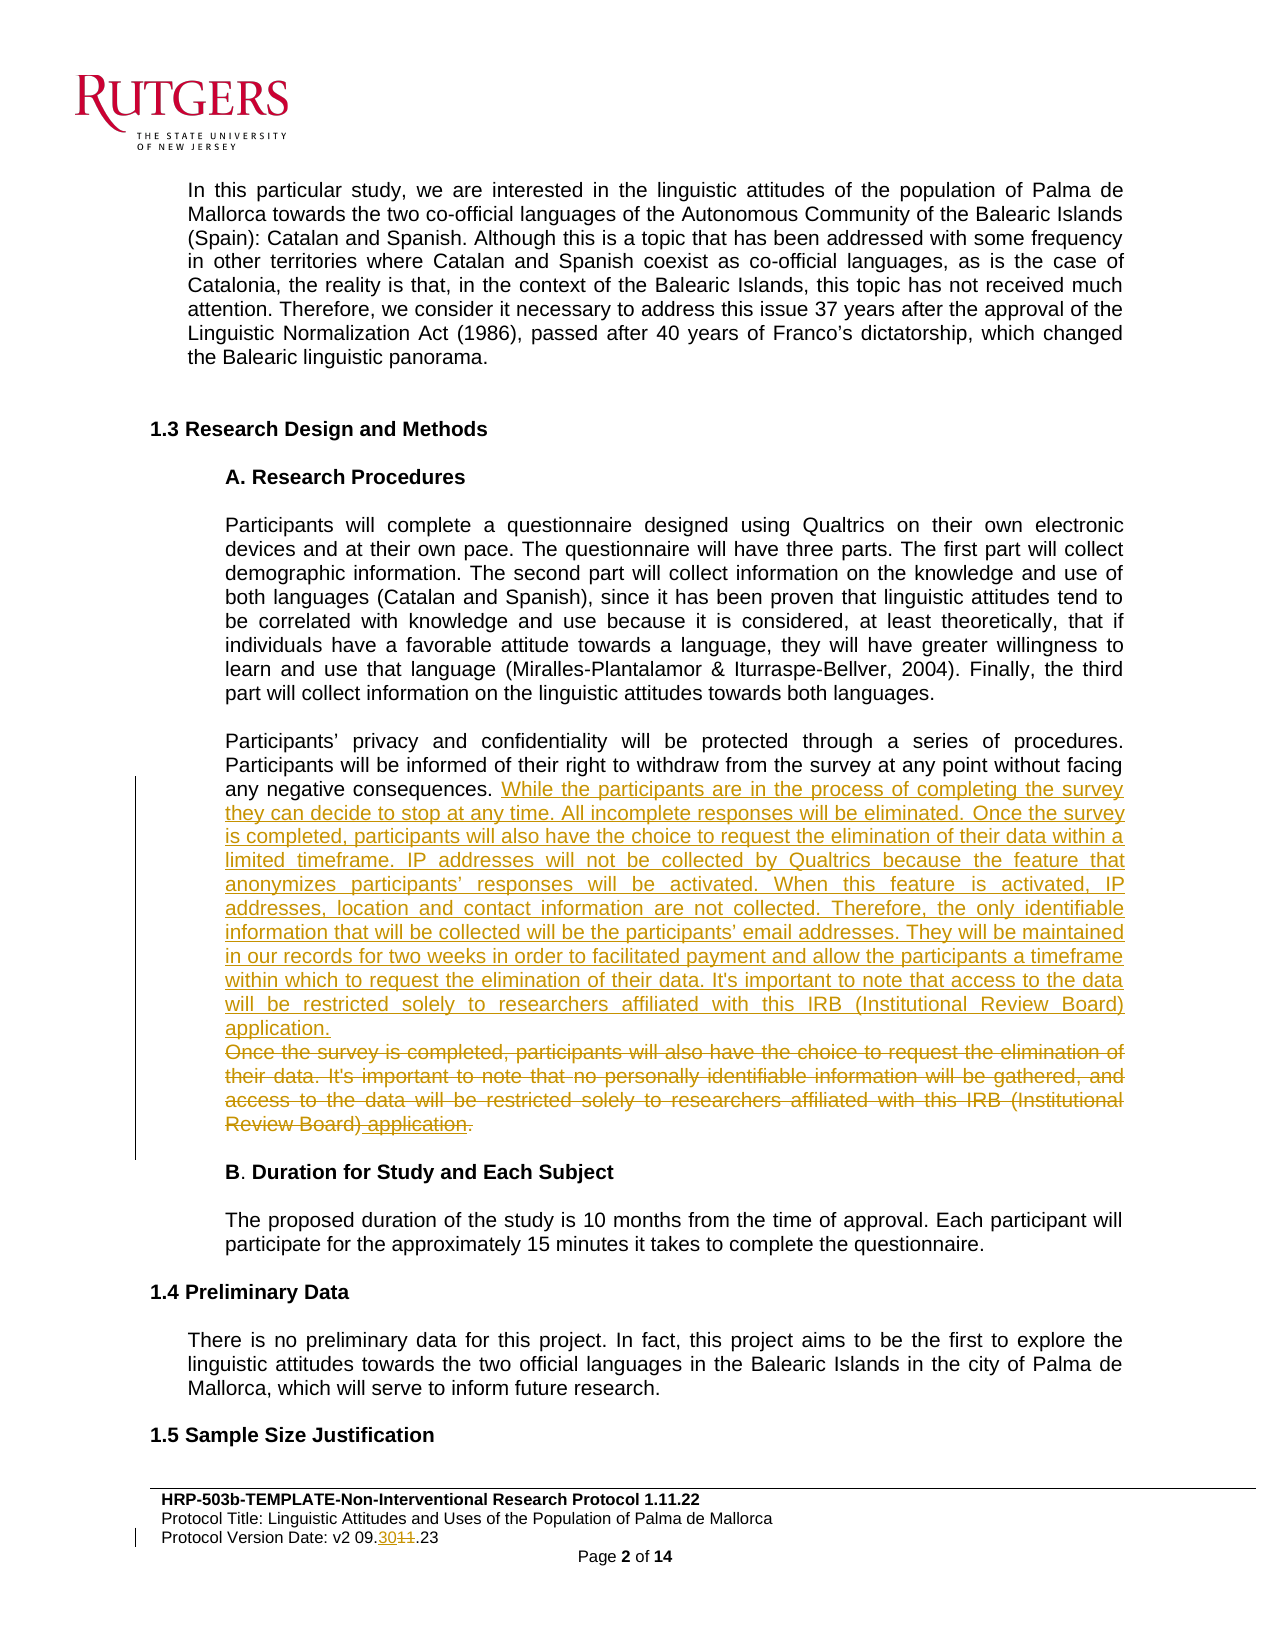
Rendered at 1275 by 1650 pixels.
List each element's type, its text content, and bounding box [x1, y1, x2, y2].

text Participants’ privacy and confidentiality will be protected through a series of procedures. Participants will be informed of their right to withdraw from the survey at any point without facing any negative consequences. [225, 942, 1125, 1013]
text 1.3 Research Design and Methods [150, 417, 1125, 441]
text Participants’ privacy and confidentiality will be protected through a series of procedures. Participants will be informed of their right to withdraw from the survey at any point without facing any negative consequences. [225, 870, 1125, 893]
text Participants’ privacy and confidentiality will be protected through a series of procedures. Participants will be informed of their right to withdraw from the survey at any point without facing any negative consequences. [225, 1014, 1125, 1040]
text Participants’ privacy and confidentiality will be protected through a series of procedures. Participants will be informed of their right to withdraw from the survey at any point without facing any negative consequences. [225, 918, 1125, 941]
text Participants will complete a questionnaire designed using Qualtrics on their own electronic devices and at their own pace. The questionnaire will have three parts. The first part will collect demographic information. The second part will collect information on the knowledge and use of both languages (Catalan and Spanish), since it has been proven that linguistic attitudes tend to be correlated with knowledge and use because it is considered, at least theoretically, that if individuals have a favorable attitude towards a language, they will have greater willingness to learn and use that language (Miralles-Plantalamor & Iturraspe-Bellver, 2004). Finally, the third part will collect information on the linguistic attitudes towards both languages. [225, 513, 1125, 704]
text The proposed duration of the study is 10 months from the time of approval. Each participant will participate for the approximately 15 minutes it takes to complete the questionnaire. [225, 1208, 1125, 1256]
text Participants’ privacy and confidentiality will be protected through a series of procedures. Participants will be informed of their right to withdraw from the survey at any point without facing any negative consequences. [225, 846, 1125, 869]
text There is no preliminary data for this project. In fact, this project aims to be the first to explore the linguistic attitudes towards the two official languages in the Balearic Islands in the city of Palma de Mallorca, which will serve to inform future research. [187, 1327, 1125, 1399]
text B. Duration for Study and Each Subject [225, 1160, 1125, 1184]
picture [75, 75, 288, 150]
text Participants’ privacy and confidentiality will be protected through a series of procedures. Participants will be informed of their right to withdraw from the survey at any point without facing any negative consequences. [225, 822, 1125, 845]
text Participants’ privacy and confidentiality will be protected through a series of procedures. Participants will be informed of their right to withdraw from the survey at any point without facing any negative consequences. [225, 894, 1125, 917]
text 1.4 Preliminary Data [150, 1279, 1125, 1303]
text 1.5 Sample Size Justification [150, 1423, 1125, 1447]
text In this particular study, we are interested in the linguistic attitudes of the population of Palma de Mallorca towards the two co-official languages of the Autonomous Community of the Balearic Islands (Spain): Catalan and Spanish. Although this is a topic that has been addressed with some frequency in other territories where Catalan and Spanish coexist as co-official languages, as is the case of Catalonia, the reality is that, in the context of the Balearic Islands, this topic has not received much attention. Therefore, we consider it necessary to address this issue 37 years after the approval of the Linguistic Normalization Act (1986), passed after 40 years of Franco’s dictatorship, which changed the Balearic linguistic panorama. [187, 177, 1125, 369]
text A. Research Procedures [225, 465, 1125, 489]
text Participants’ privacy and confidentiality will be protected through a series of procedures. Participants will be informed of their right to withdraw from the survey at any point without facing any negative consequences. [225, 728, 1125, 821]
